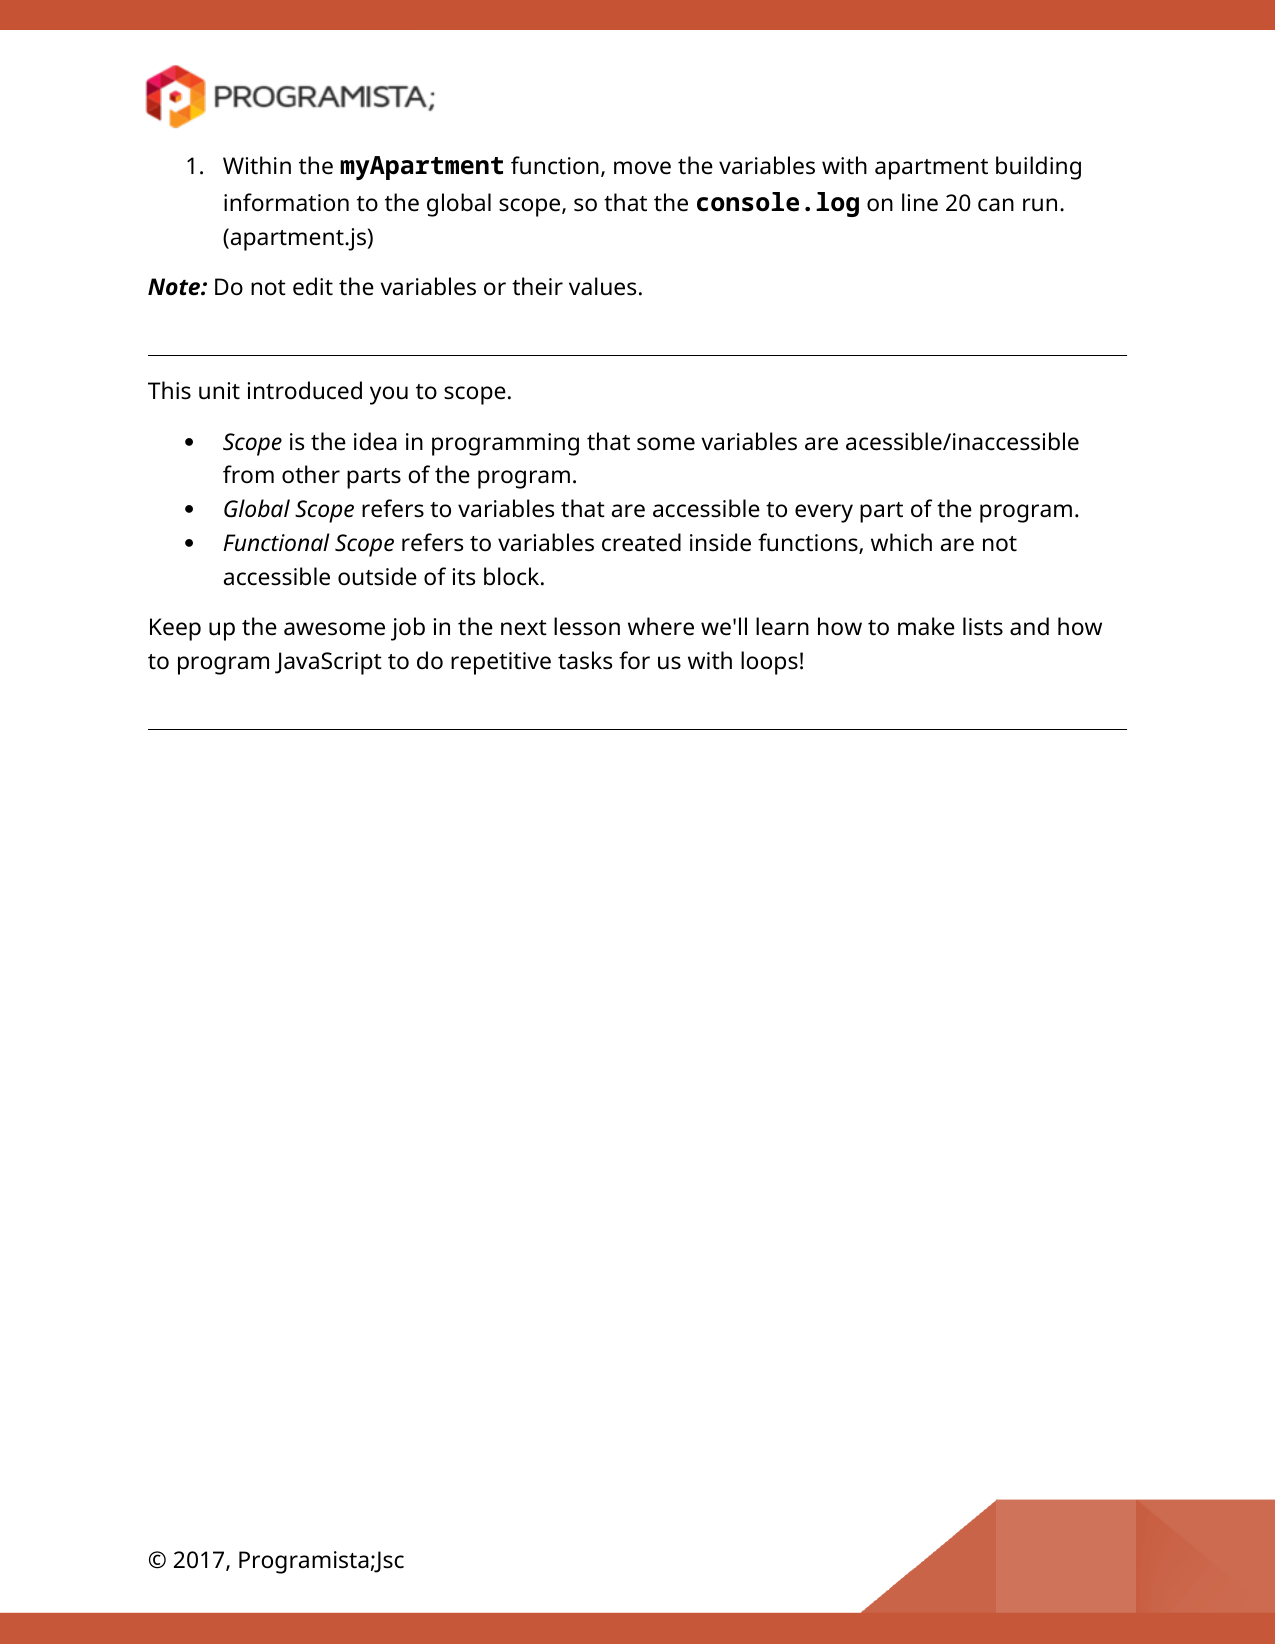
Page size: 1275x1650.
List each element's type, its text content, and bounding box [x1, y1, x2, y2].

text Keep up the awesome job in the next lesson where we'll learn how to make lists and how to program JavaScript to do repetitive tasks for us with loops! [148, 611, 1127, 676]
list Within the myApartment function, move the variables with apartment building information to the global scope, so that the console.log on line 20 can run.(apartment.js) [185, 148, 1127, 252]
text This unit introduced you to scope. [148, 375, 1127, 407]
list Global Scope refers to variables that are accessible to every part of the program. [185, 493, 1127, 524]
list Scope is the idea in programming that some variables are acessible/inaccessible from other parts of the program. [185, 426, 1127, 491]
picture [142, 42, 438, 149]
text Note: Do not edit the variables or their values. [148, 271, 1127, 303]
picture [0, 0, 1275, 30]
list Functional Scope refers to variables created inside functions, which are not accessible outside of its block. [185, 527, 1127, 592]
